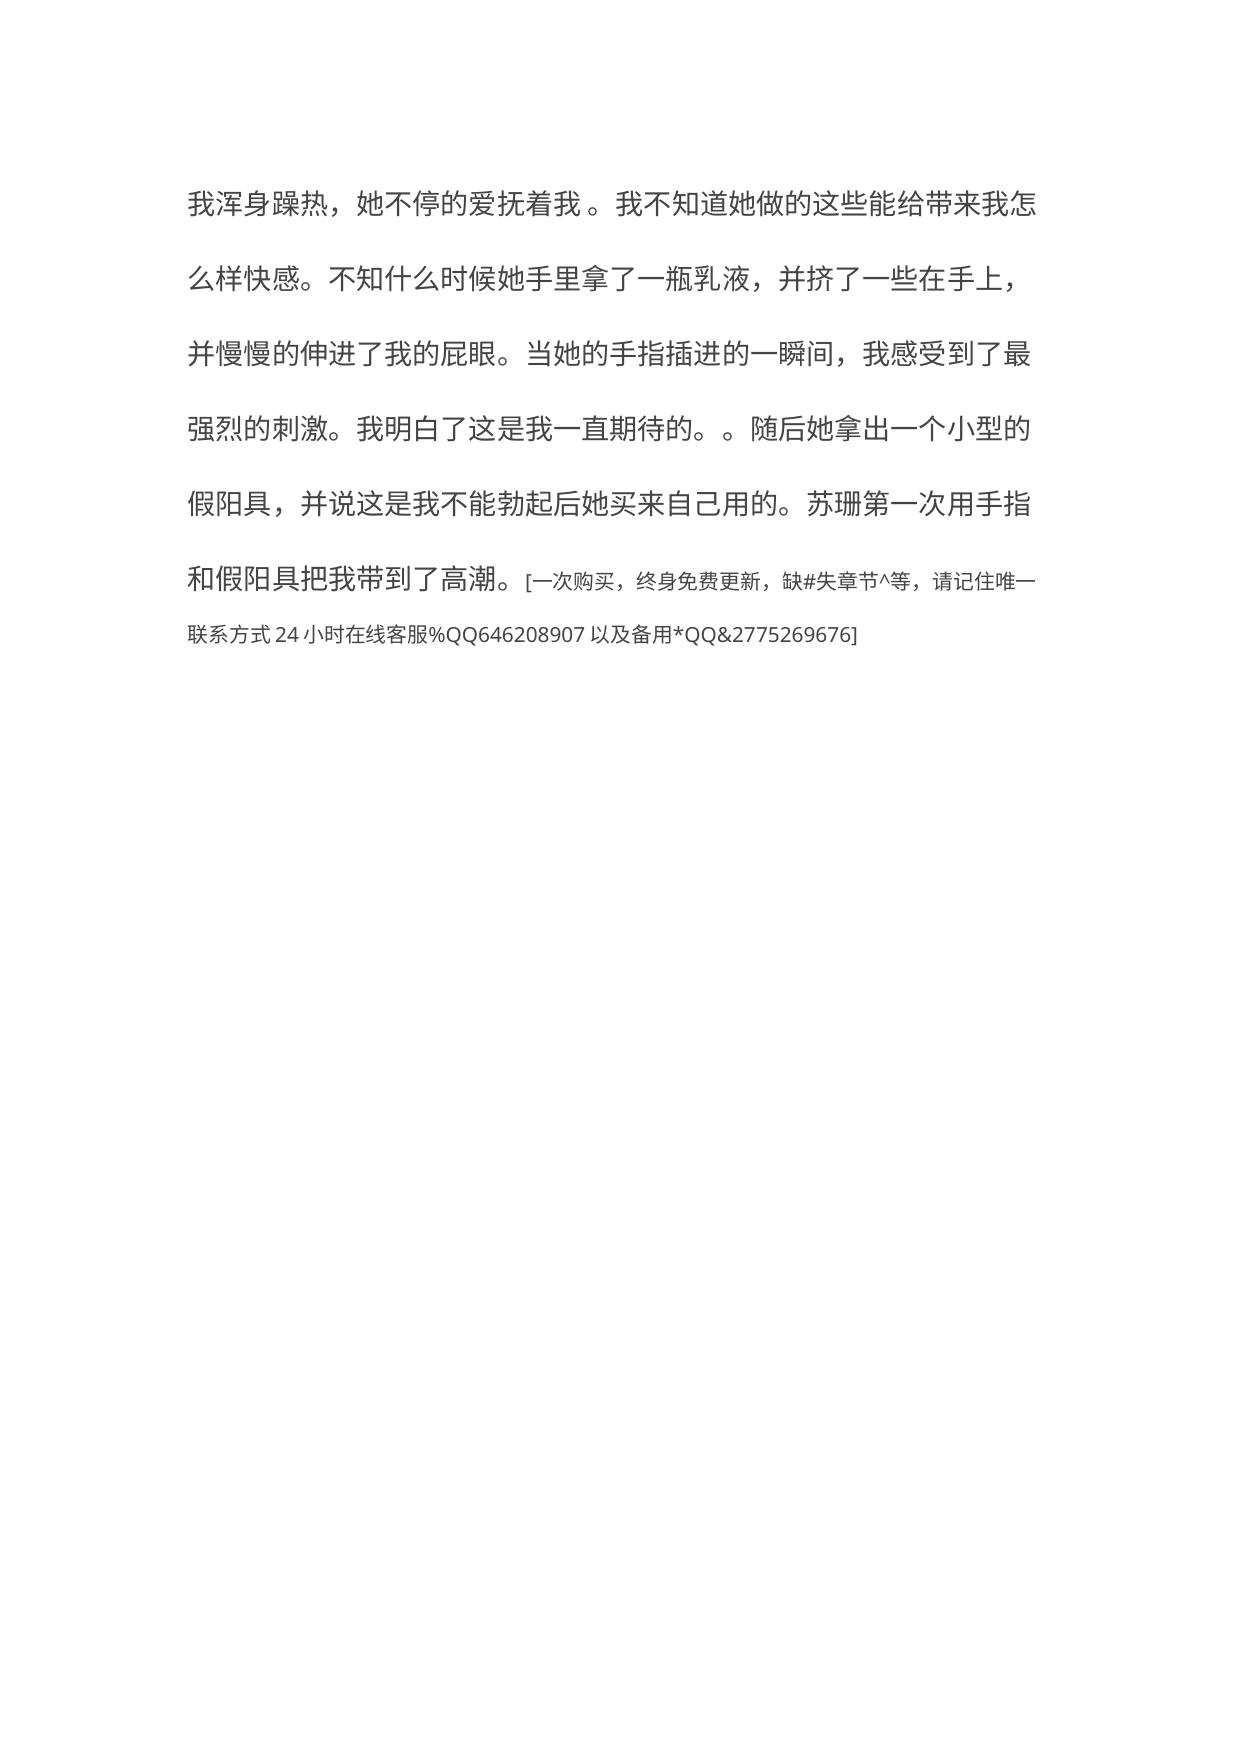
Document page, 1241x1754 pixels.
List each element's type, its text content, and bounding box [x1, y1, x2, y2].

text 我浑身躁热，她不停的爱抚着我 。我不知道她做的这些能给带来我怎么样快感。不知什么时候她手里拿了一瓶乳液，并挤了一些在手上，并慢慢的伸进了我的屁眼。当她的手指插进的一瞬间，我感受到了最强烈的刺激。我明白了这是我一直期待的。。随后她拿出一个小型的假阳具，并说这是我不能勃起后她买来自己用的。苏珊第一次用手指和假阳具把我带到了高潮。[一次购买，终身免费更新，缺#失章节^等，请记住唯一联系方式24小时在线客服%QQ646208907以及备用*QQ&2775269676] [187, 164, 1053, 652]
